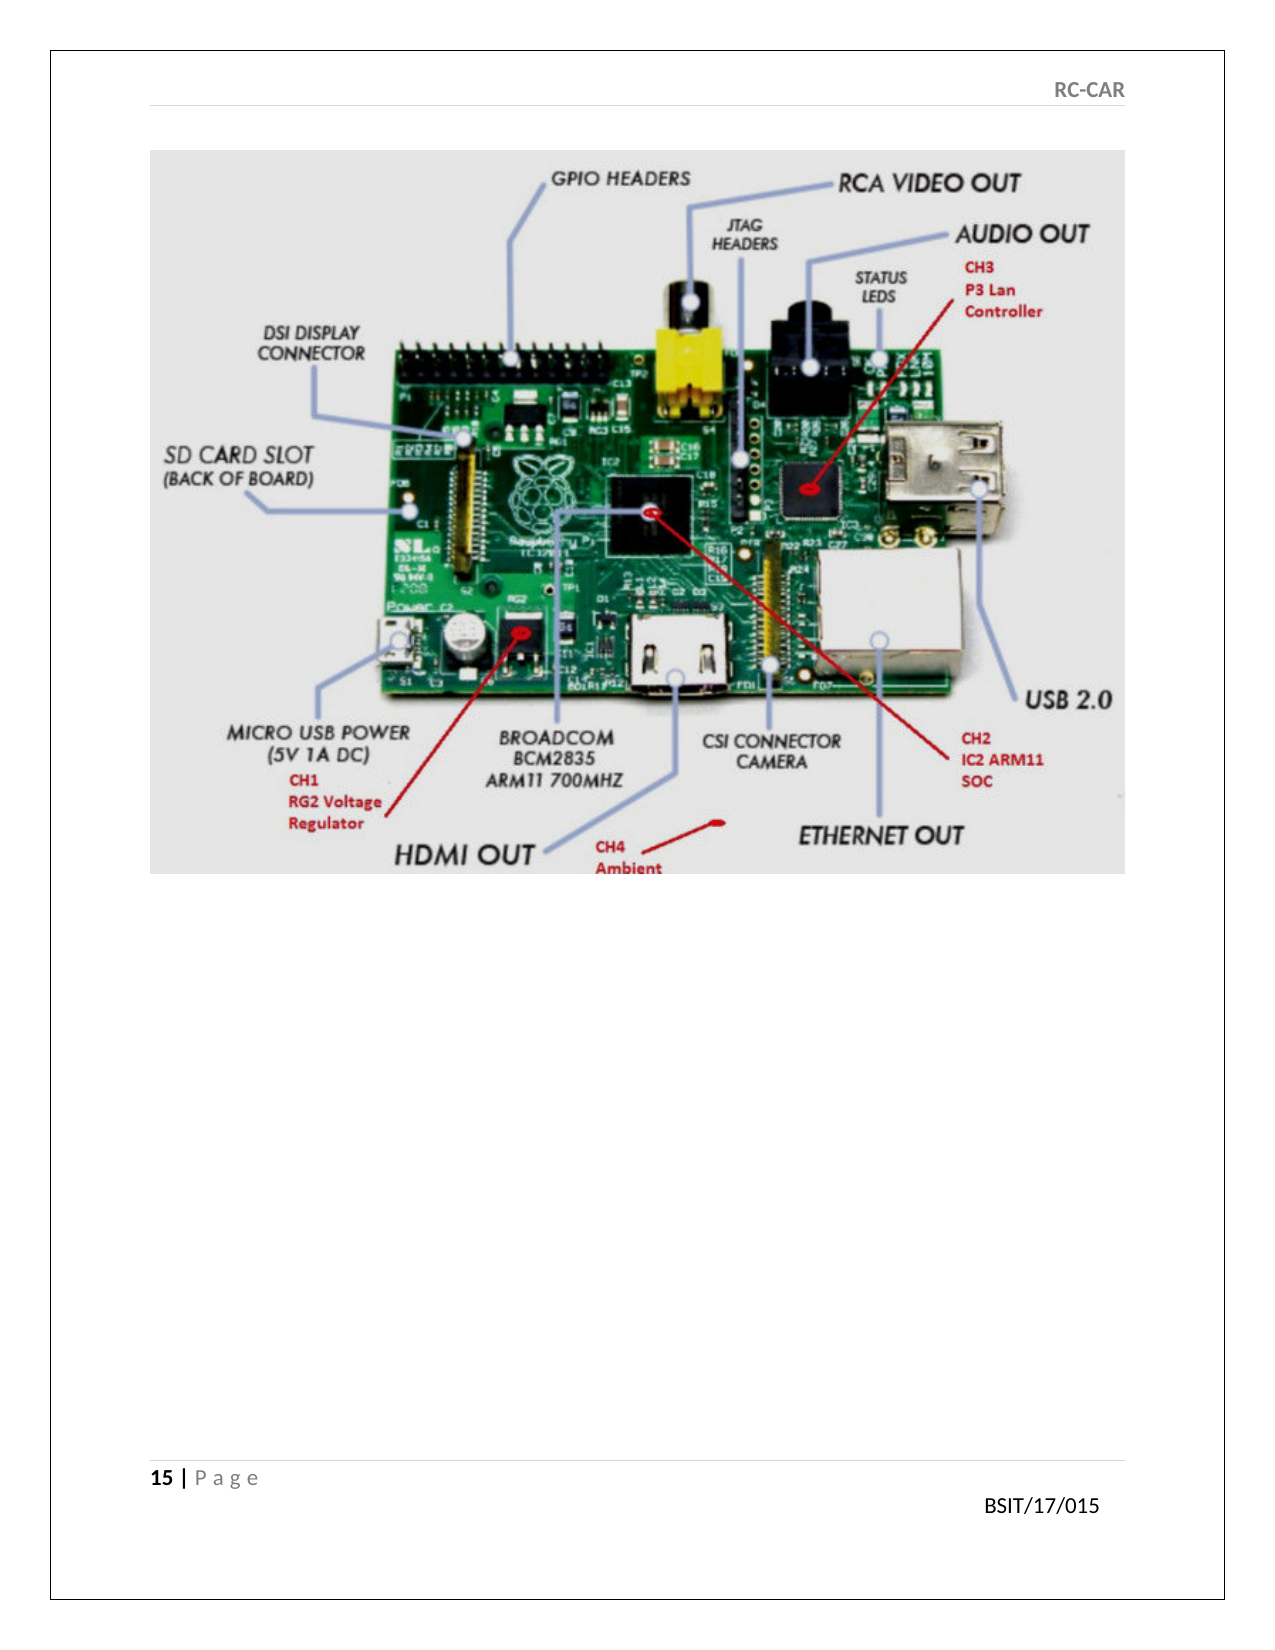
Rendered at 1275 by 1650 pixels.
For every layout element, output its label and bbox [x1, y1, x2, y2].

picture [150, 150, 1125, 874]
